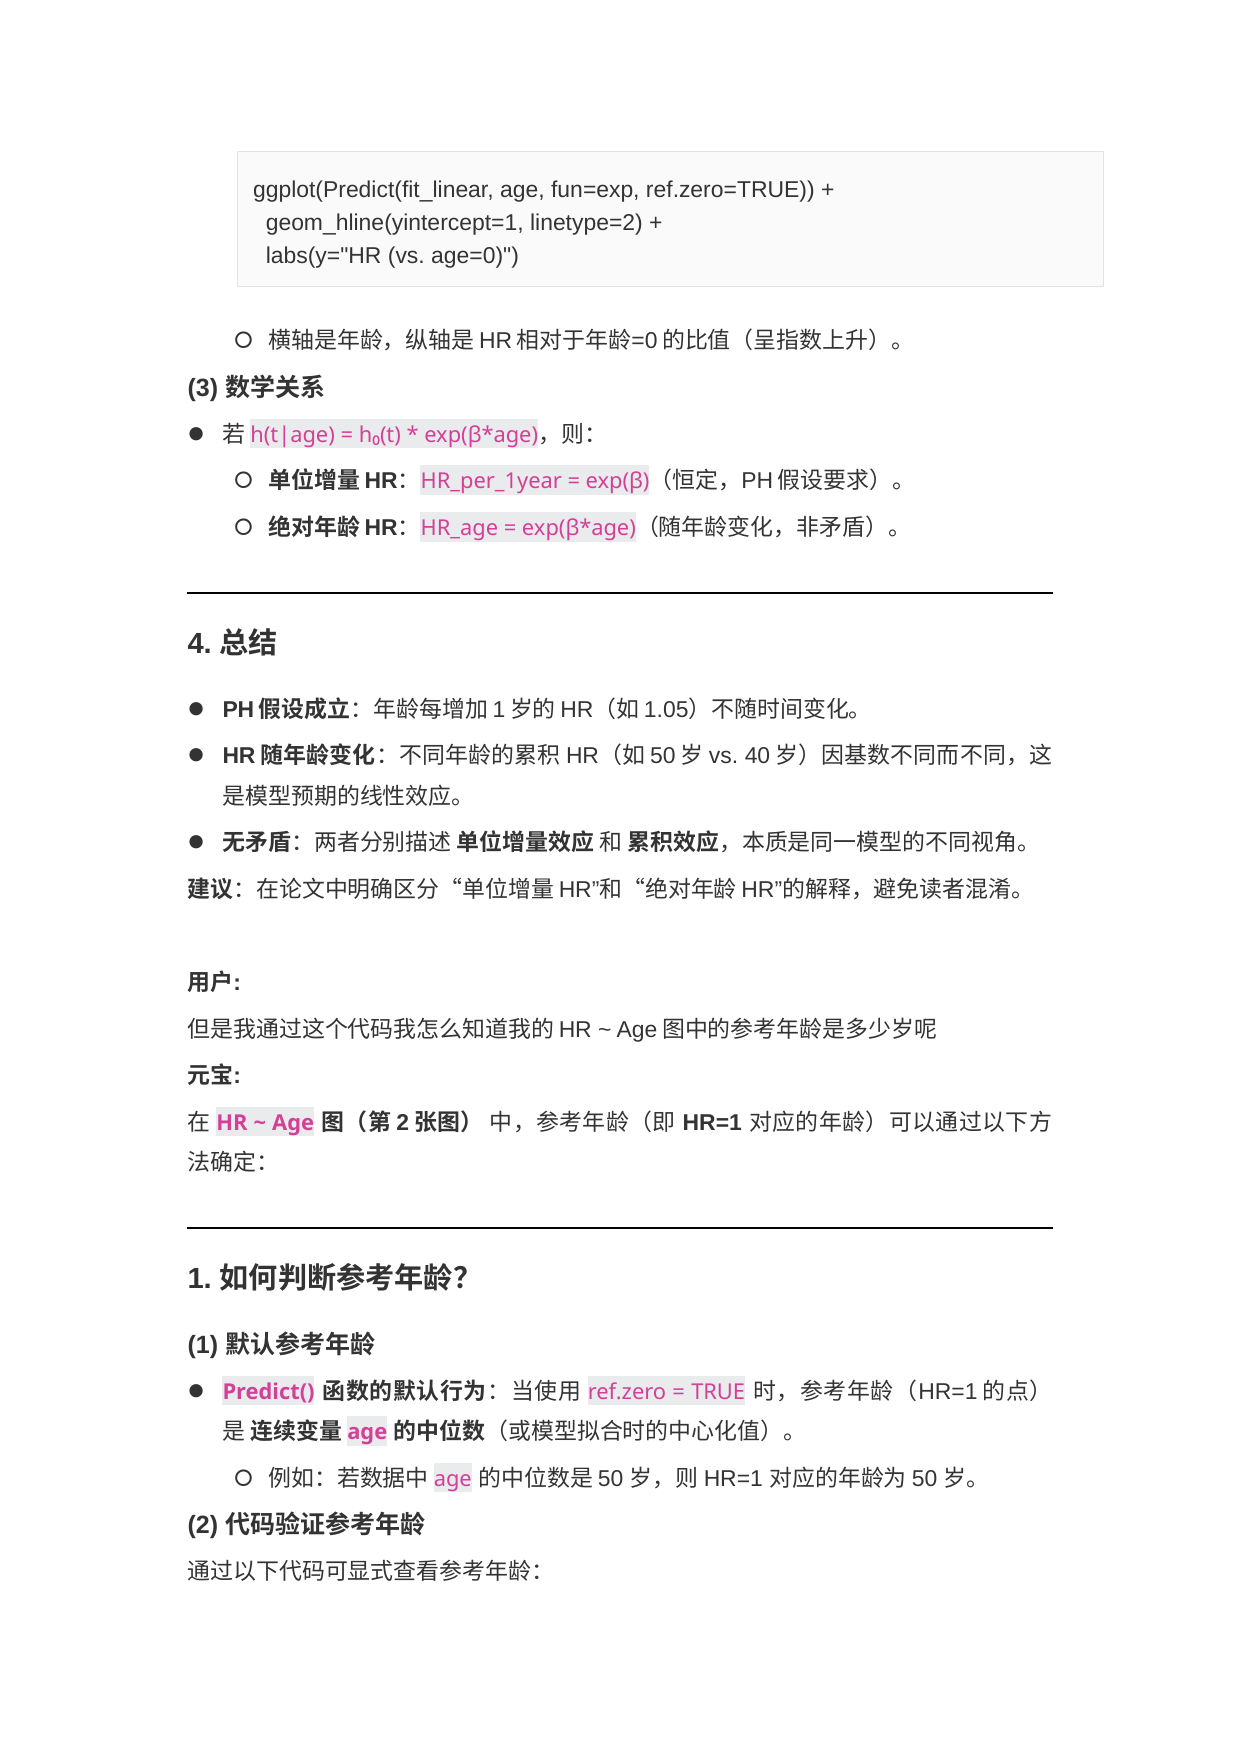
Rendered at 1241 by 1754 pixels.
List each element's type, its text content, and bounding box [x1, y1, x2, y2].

subtitle (1) 默认参考年龄 [187, 1322, 1053, 1363]
subtitle 1. 如何判断参考年龄？ [187, 1236, 1053, 1316]
list 横轴是年龄，纵轴是HR相对于年龄=0的比值（呈指数上升）。 [233, 319, 1053, 359]
list 若 h(t|age) = h₀(t) * exp(β*age)，则： [187, 412, 1053, 452]
list 例如：若数据中 age 的中位数是 50 岁，则 HR=1 对应的年龄为 50 岁。 [233, 1456, 1053, 1496]
subtitle (2) 代码验证参考年龄 [187, 1502, 1053, 1543]
text 建议：在论文中明确区分“单位增量HR”和“绝对年龄HR”的解释，避免读者混淆。 [187, 867, 1053, 907]
text 用户: [187, 960, 1053, 1001]
list Predict() 函数的默认行为：当使用 ref.zero = TRUE 时，参考年龄（HR=1的点）是 连续变量 age 的中位数（或模型拟合时的中心化值）。 [187, 1369, 1053, 1449]
list PH假设成立：年龄每增加1岁的HR（如1.05）不随时间变化。 [187, 687, 1053, 727]
text 元宝: [187, 1053, 1053, 1094]
subtitle 4. 总结 [187, 600, 1053, 681]
list 无矛盾：两者分别描述 单位增量效应 和 累积效应，本质是同一模型的不同视角。 [187, 821, 1053, 861]
text 在 HR ~ Age 图（第2张图） 中，参考年龄（即 HR=1 对应的年龄）可以通过以下方法确定： [187, 1100, 1053, 1181]
subtitle (3) 数学关系 [187, 365, 1053, 406]
text 通过以下代码可显式查看参考年龄： [187, 1549, 1053, 1589]
list 单位增量HR：HR_per_1year = exp(β)（恒定，PH假设要求）。 [233, 458, 1053, 499]
list HR随年龄变化：不同年龄的累积HR（如50岁 vs. 40岁）因基数不同而不同，这是模型预期的线性效应。 [187, 734, 1053, 814]
list 绝对年龄HR：HR_age = exp(β*age)（随年龄变化，非矛盾）。 [233, 505, 1053, 545]
text 但是我通过这个代码我怎么知道我的HR ~ Age图中的参考年龄是多少岁呢 [187, 1007, 1053, 1047]
